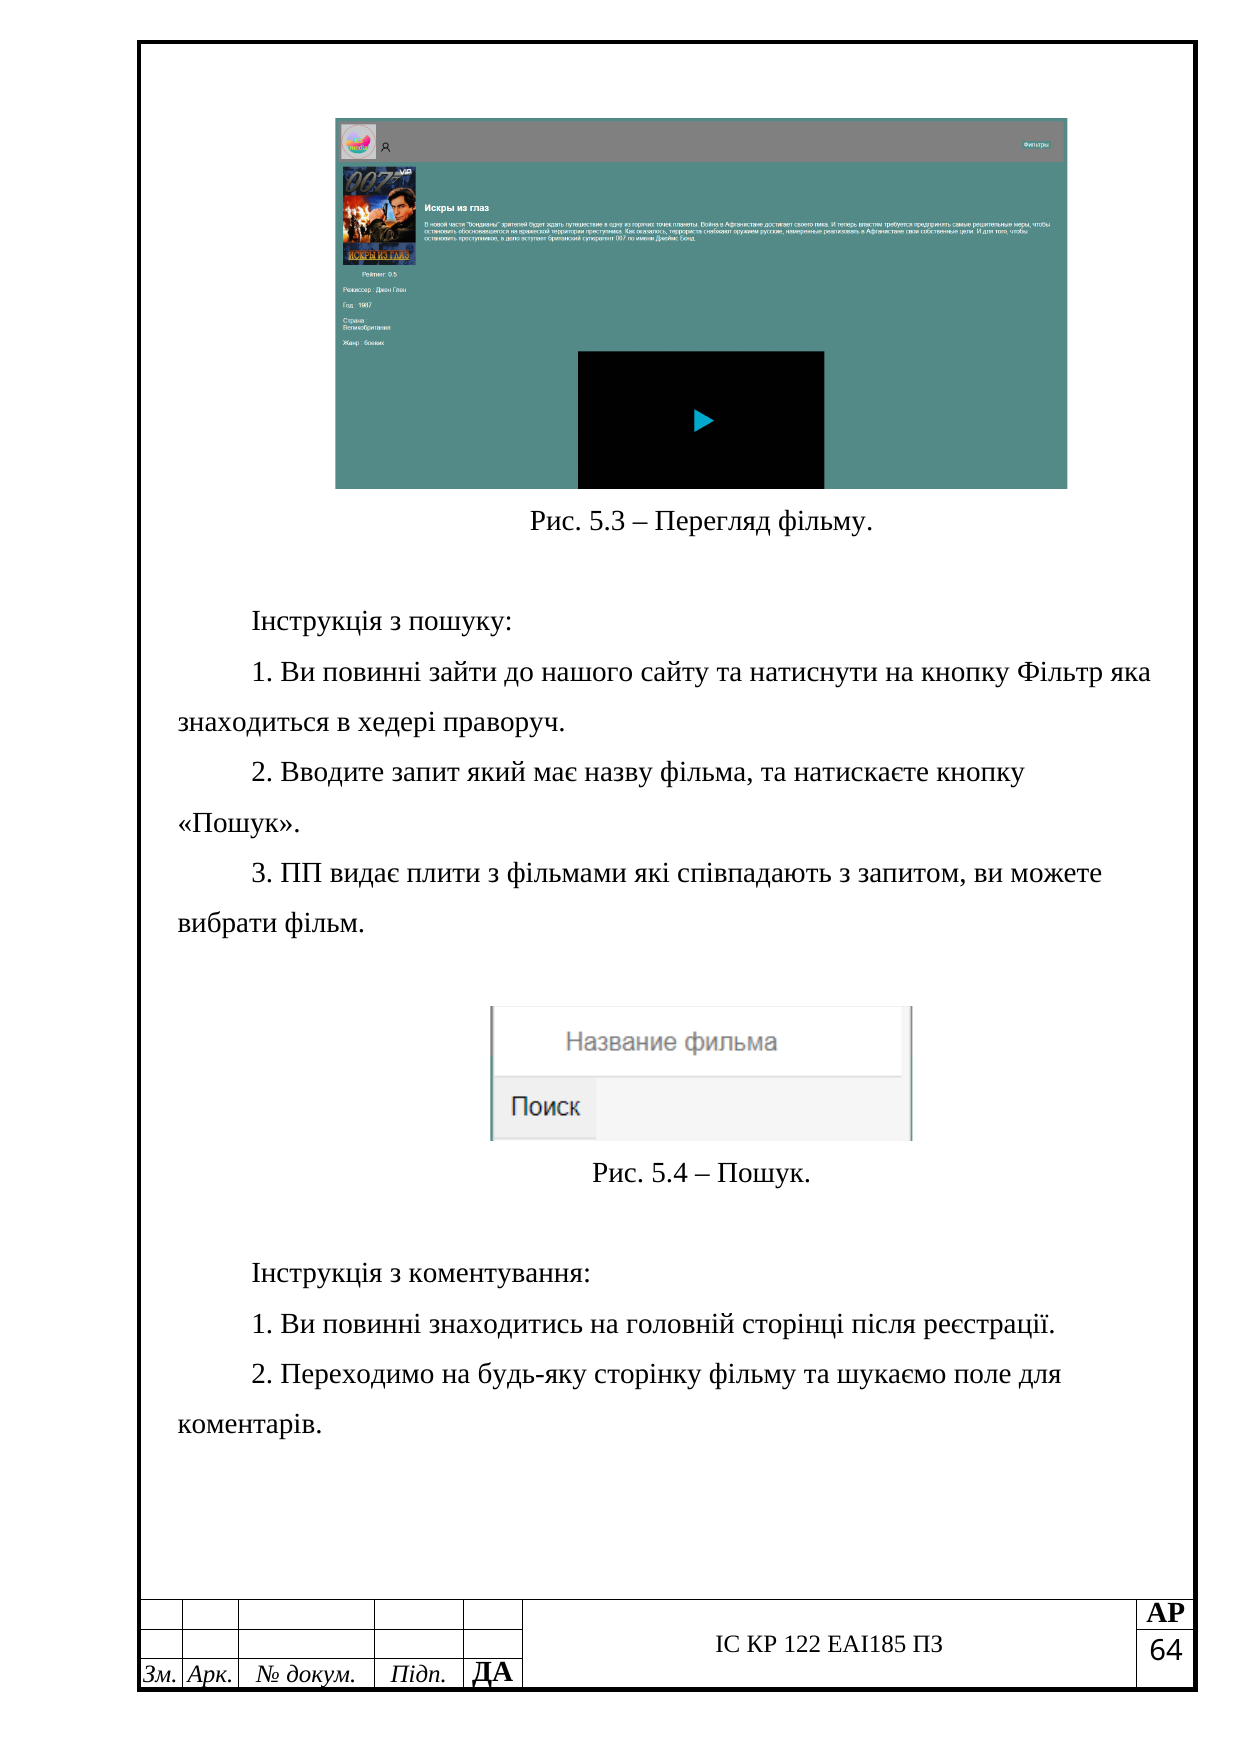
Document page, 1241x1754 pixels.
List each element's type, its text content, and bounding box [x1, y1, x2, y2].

text 1. Ви повинні знаходитись на головній сторінці після реєстрації. [177, 1306, 1152, 1339]
text 2. Переходимо на будь-яку сторінку фільму та шукаємо поле для коментарів. [177, 1356, 1152, 1440]
text 1. Ви повинні зайти до нашого сайту та натиснути на кнопку Фільтр яка знаходиться в хедері праворуч. [177, 654, 1152, 738]
picture [335, 118, 1068, 489]
picture [490, 1006, 913, 1141]
text Інструкція з коментування: [177, 1255, 1152, 1289]
text Інструкція з пошуку: [177, 603, 1152, 637]
text Рис. 5.3 – Перегляд фільму. [177, 503, 1152, 536]
text Рис. 5.4 – Пошук. [177, 1155, 1152, 1188]
text 3. ПП видає плити з фільмами які співпадають з запитом, ви можете вибрати фільм. [177, 855, 1152, 939]
text 2. Вводите запит який має назву фільма, та натискаєте кнопку «Пошук». [177, 754, 1152, 838]
